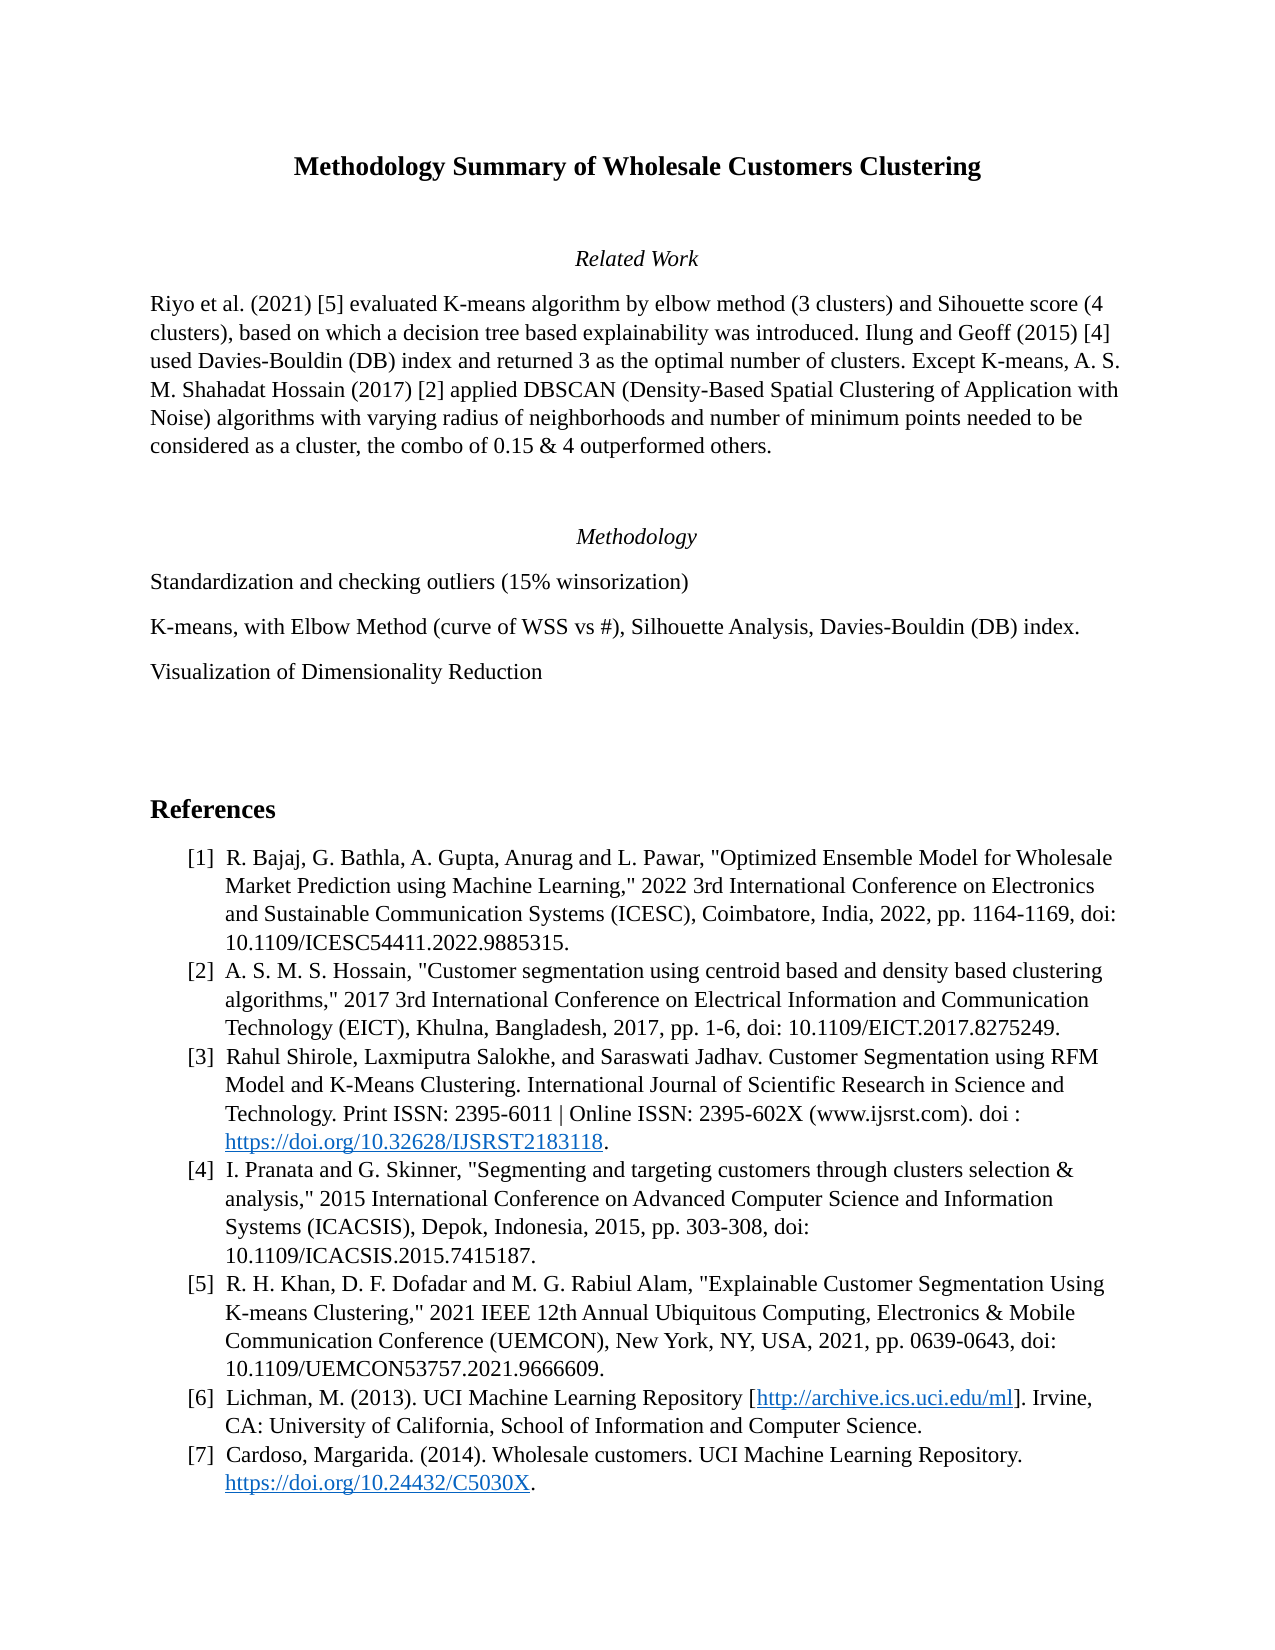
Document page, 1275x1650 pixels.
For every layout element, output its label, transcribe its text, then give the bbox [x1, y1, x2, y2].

list Cardoso, Margarida. (2014). Wholesale customers. UCI Machine Learning Repository. https://doi.org/10.24432/C5030X. [187, 1441, 1125, 1496]
text Standardization and checking outliers (15% winsorization) [150, 568, 1125, 594]
text References [150, 793, 1125, 824]
list R. H. Khan, D. F. Dofadar and M. G. Rabiul Alam, "Explainable Customer Segmentation Using K-means Clustering," 2021 IEEE 12th Annual Ubiquitous Computing, Electronics & Mobile Communication Conference (UEMCON), New York, NY, USA, 2021, pp. 0639-0643, doi: 10.1109/UEMCON53757.2021.9666609. [187, 1270, 1125, 1382]
list I. Pranata and G. Skinner, "Segmenting and targeting customers through clusters selection & analysis," 2015 International Conference on Advanced Computer Science and Information Systems (ICACSIS), Depok, Indonesia, 2015, pp. 303-308, doi: 10.1109/ICACSIS.2015.7415187. [187, 1156, 1125, 1268]
text Visualization of Dimensionality Reduction [150, 658, 1125, 684]
list Rahul Shirole, Laxmiputra Salokhe, and Saraswati Jadhav. Customer Segmentation using RFM Model and K-Means Clustering. International Journal of Scientific Research in Science and Technology. Print ISSN: 2395-6011 | Online ISSN: 2395-602X (www.ijsrst.com). doi : https://doi.org/10.32628/IJSRST2183118. [187, 1043, 1125, 1154]
text Riyo et al. (2021) [5] evaluated K-means algorithm by elbow method (3 clusters) and Sihouette score (4 clusters), based on which a decision tree based explainability was introduced. Ilung and Geoff (2015) [4] used Davies-Bouldin (DB) index and returned 3 as the optimal number of clusters. Except K-means, A. S. M. Shahadat Hossain (2017) [2] applied DBSCAN (Density-Based Spatial Clustering of Application with Noise) algorithms with varying radius of neighborhoods and number of minimum points needed to be considered as a cluster, the combo of 0.15 & 4 outperformed others. [150, 290, 1125, 459]
list Lichman, M. (2013). UCI Machine Learning Repository [http://archive.ics.uci.edu/ml]. Irvine, CA: University of California, School of Information and Computer Science. [187, 1384, 1125, 1439]
list R. Bajaj, G. Bathla, A. Gupta, Anurag and L. Pawar, "Optimized Ensemble Model for Wholesale Market Prediction using Machine Learning," 2022 3rd International Conference on Electronics and Sustainable Communication Systems (ICESC), Coimbatore, India, 2022, pp. 1164-1169, doi: 10.1109/ICESC54411.2022.9885315. [187, 844, 1125, 955]
text K-means, with Elbow Method (curve of WSS vs #), Silhouette Analysis, Davies-Bouldin (DB) index. [150, 613, 1125, 639]
text Methodology Summary of Wholesale Customers Clustering [150, 150, 1125, 181]
text Related Work [150, 245, 1125, 272]
list A. S. M. S. Hossain, "Customer segmentation using centroid based and density based clustering algorithms," 2017 3rd International Conference on Electrical Information and Communication Technology (EICT), Khulna, Bangladesh, 2017, pp. 1-6, doi: 10.1109/EICT.2017.8275249. [187, 957, 1125, 1041]
text Methodology [150, 523, 1125, 549]
